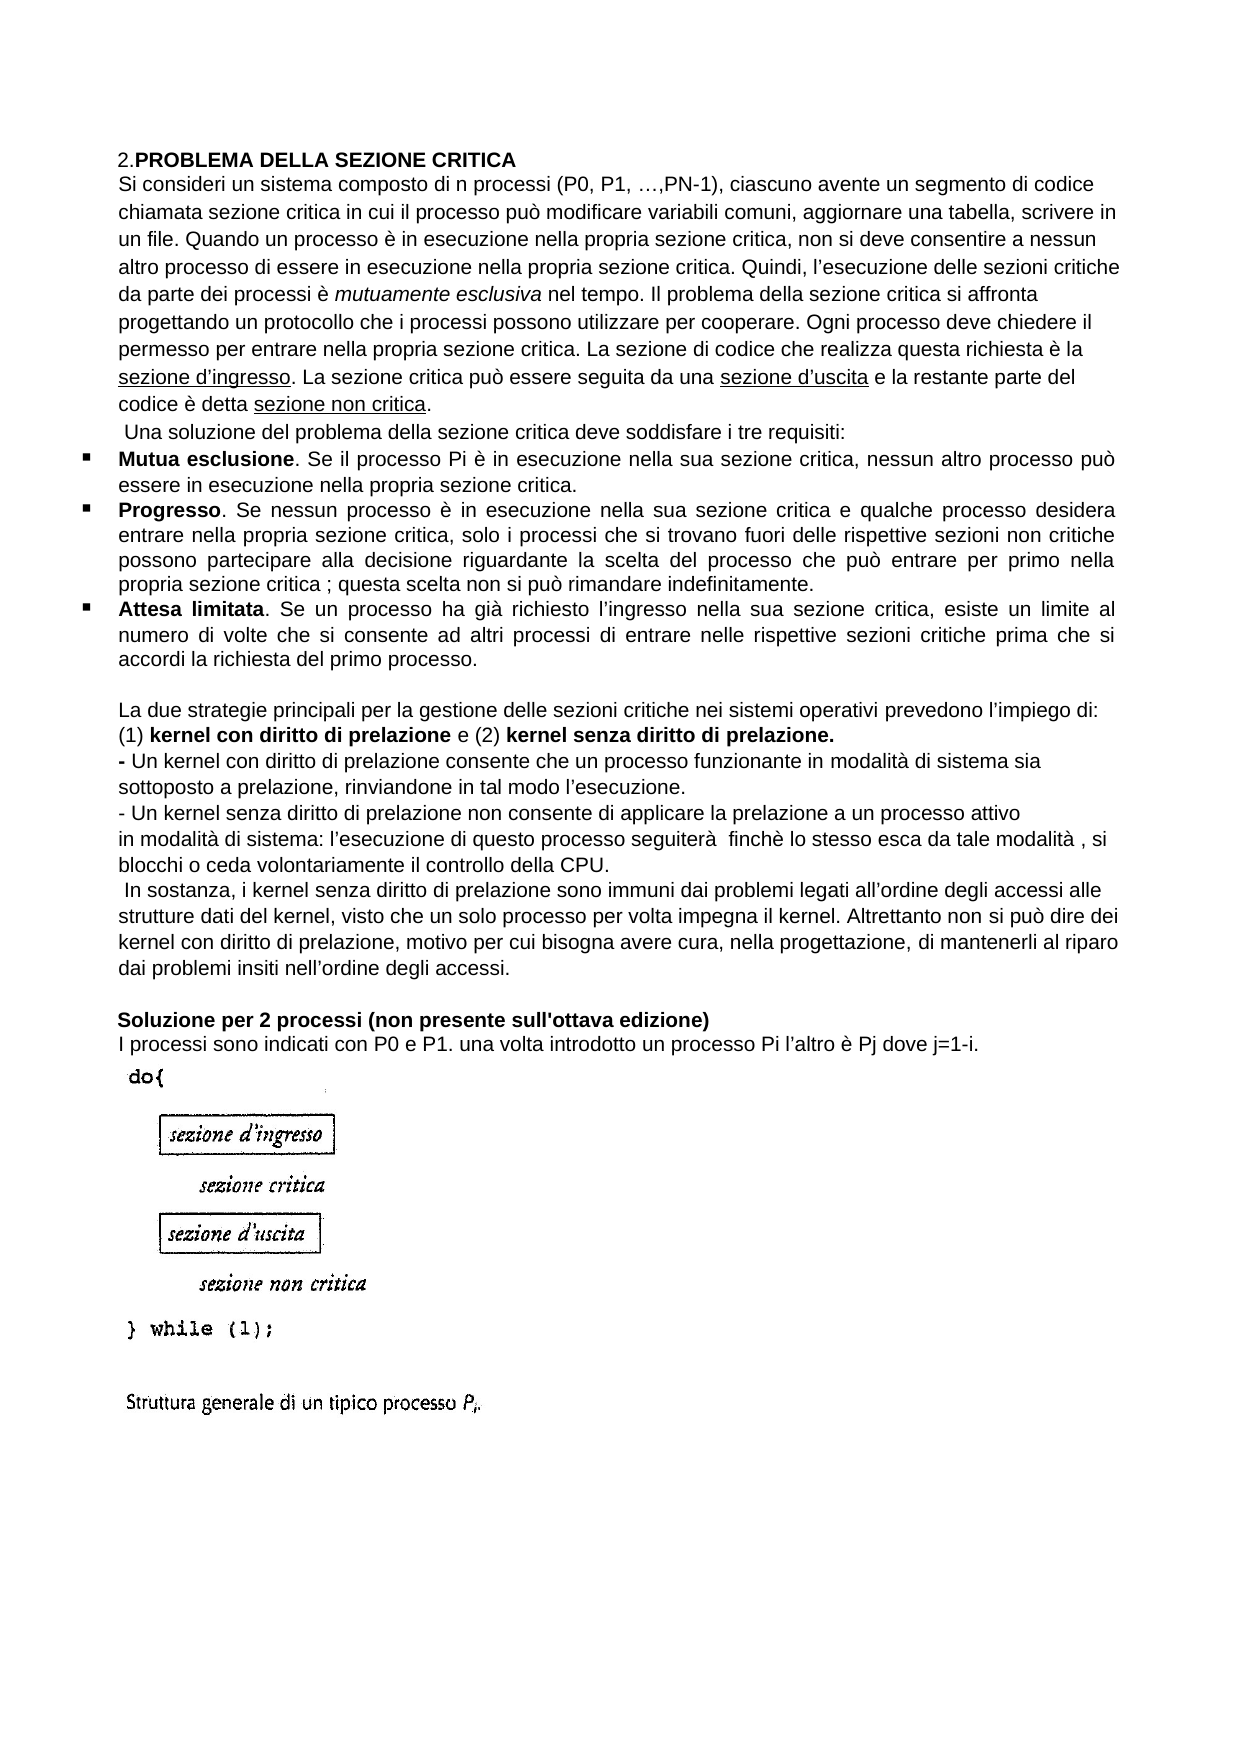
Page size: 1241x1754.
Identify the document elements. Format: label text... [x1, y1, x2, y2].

text Si consideri un sistema composto di n processi (P0, P1, …,PN-1), ciascuno avente un segmento di codice chiamata sezione critica in cui il processo può modificare variabili comuni, aggiornare una tabella, scrivere in un file. Quando un processo è in esecuzione nella propria sezione critica, non si deve consentire a nessun altro processo di essere in esecuzione nella propria sezione critica. Quindi, l’esecuzione delle sezioni critiche da parte dei processi è mutuamente esclusiva nel tempo. Il problema della sezione critica si affronta progettando un protocollo che i processi possono utilizzare per cooperare. Ogni processo deve chiedere il permesso per entrare nella propria sezione critica. La sezione di codice che realizza questa richiesta è la sezione d’ingresso. La sezione critica può essere seguita da una sezione d’uscita e la restante parte del codice è detta sezione non critica. [118, 172, 1122, 416]
text - Un kernel con diritto di prelazione consente che un processo funzionante in modalità di sistema sia sottoposto a prelazione, rinviandone in tal modo l’esecuzione. [118, 749, 1122, 799]
text Una soluzione del problema della sezione critica deve soddisfare i tre requisiti: [118, 420, 1122, 444]
text in modalità di sistema: l’esecuzione di questo processo seguiterà finchè lo stesso esca da tale modalità , si blocchi o ceda volontariamente il controllo della CPU. [118, 827, 1122, 876]
text I processi sono indicati con P0 e P1. una volta introdotto un processo Pi l’altro è Pj dove j=1-i. [118, 1032, 1122, 1056]
list Progresso. Se nessun processo è in esecuzione nella sua sezione critica e qualche processo desidera entrare nella propria sezione critica, solo i processi che si trovano fuori delle rispettive sezioni non critiche possono partecipare alla decisione riguardante la scelta del processo che può entrare per primo nella propria sezione critica ; questa scelta non si può rimandare indefinitamente. [81, 497, 1116, 596]
text - Un kernel senza diritto di prelazione non consente di applicare la prelazione a un processo attivo [118, 801, 1122, 825]
subtitle 2.PROBLEMA DELLA SEZIONE CRITICA [117, 148, 1122, 172]
text In sostanza, i kernel senza diritto di prelazione sono immuni dai problemi legati all’ordine degli accessi alle strutture dati del kernel, visto che un solo processo per volta impegna il kernel. Altrettanto non si può dire dei kernel con diritto di prelazione, motivo per cui bisogna avere cura, nella progettazione, di mantenerli al riparo dai problemi insiti nell’ordine degli accessi. [118, 878, 1122, 980]
list Attesa limitata. Se un processo ha già richiesto l’ingresso nella sua sezione critica, esiste un limite al numero di volte che si consente ad altri processi di entrare nelle rispettive sezioni critiche prima che si accordi la richiesta del primo processo. [81, 597, 1116, 671]
text La due strategie principali per la gestione delle sezioni critiche nei sistemi operativi prevedono l’impiego di: (1) kernel con diritto di prelazione e (2) kernel senza diritto di prelazione. [118, 697, 1122, 747]
picture [118, 1059, 493, 1427]
subtitle Soluzione per 2 processi (non presente sull'ottava edizione) [117, 1007, 1122, 1031]
list Mutua esclusione. Se il processo Pi è in esecuzione nella sua sezione critica, nessun altro processo può essere in esecuzione nella propria sezione critica. [81, 447, 1116, 497]
